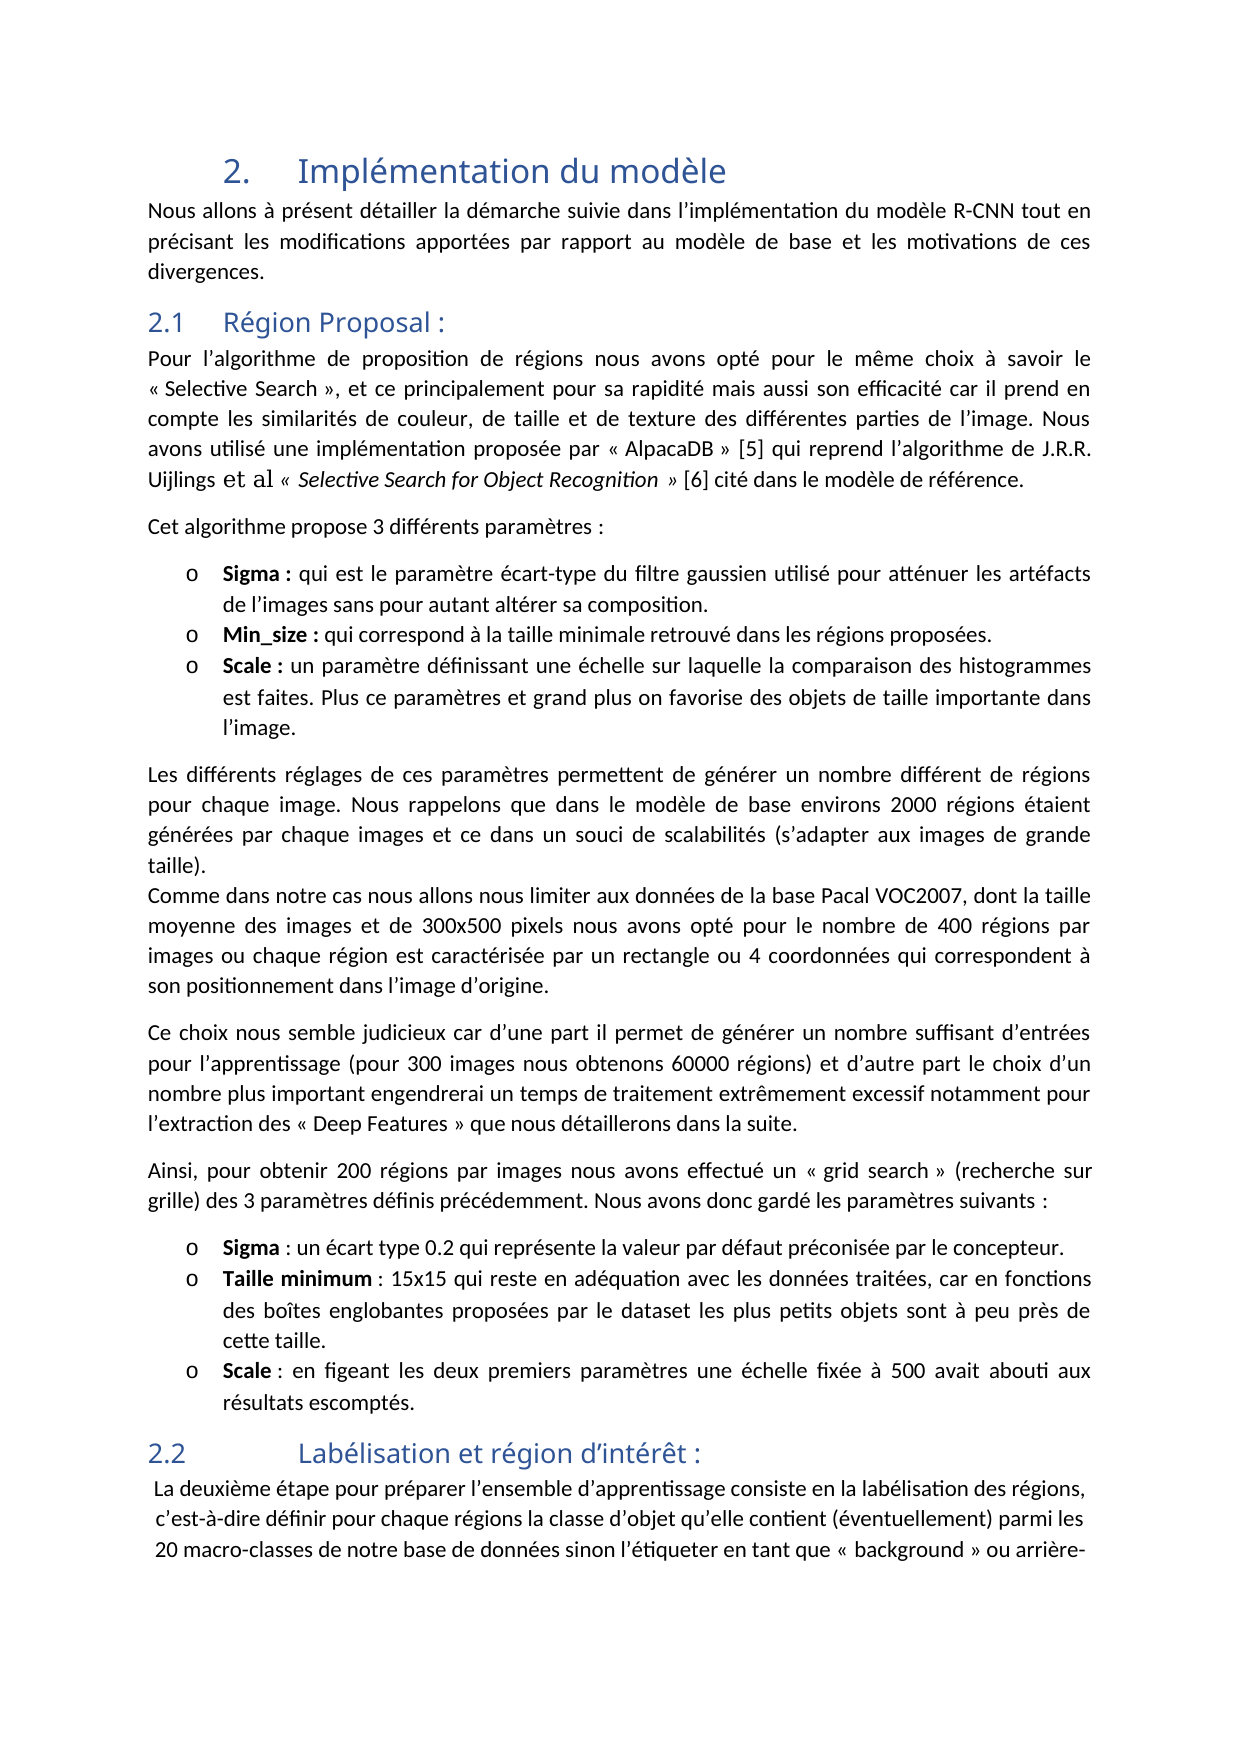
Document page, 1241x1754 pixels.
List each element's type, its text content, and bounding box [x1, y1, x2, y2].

subtitle 2. Implémentation du modèle [148, 148, 1093, 193]
text Pour l’algorithme de proposition de régions nous avons opté pour le même choix à savoir le « Selective Search », et ce principalement pour sa rapidité mais aussi son efficacité car il prend en compte les similarités de couleur, de taille et de texture des différentes parties de l’image. Nous avons utilisé une implémentation proposée par « AlpacaDB » [5] qui reprend l’algorithme de J.R.R. Uijlings et al « Selective Search for Object Recognition » [6] cité dans le modèle de référence. [148, 344, 1093, 493]
text Les différents réglages de ces paramètres permettent de générer un nombre différent de régions pour chaque image. Nous rappelons que dans le modèle de base environs 2000 régions étaient générées par chaque images et ce dans un souci de scalabilités (s’adapter aux images de grande taille). Comme dans notre cas nous allons nous limiter aux données de la base Pacal VOC2007, dont la taille moyenne des images et de 300x500 pixels nous avons opté pour le nombre de 400 régions par images ou chaque région est caractérisée par un rectangle ou 4 coordonnées qui correspondent à son positionnement dans l’image d’origine. [148, 760, 1093, 999]
text Ainsi, pour obtenir 200 régions par images nous avons effectué un « grid search » (recherche sur grille) des 3 paramètres définis précédemment. Nous avons donc gardé les paramètres suivants : [148, 1156, 1093, 1214]
subtitle 2.1 Région Proposal : [148, 304, 1093, 341]
list Sigma : qui est le paramètre écart-type du filtre gaussien utilisé pour atténuer les artéfacts de l’images sans pour autant altérer sa composition. [185, 559, 1093, 618]
list Scale : un paramètre définissant une échelle sur laquelle la comparaison des histogrammes est faites. Plus ce paramètres et grand plus on favorise des objets de taille importante dans l’image. [185, 652, 1093, 741]
text Cet algorithme propose 3 différents paramètres : [148, 512, 1093, 540]
list Taille minimum : 15x15 qui reste en adéquation avec les données traitées, car en fonctions des boîtes englobantes proposées par le dataset les plus petits objets sont à peu près de cette taille. [185, 1264, 1093, 1354]
list Sigma : un écart type 0.2 qui représente la valeur par défaut préconisée par le concepteur. [185, 1233, 1093, 1262]
text Nous allons à présent détailler la démarche suivie dans l’implémentation du modèle R-CNN tout en précisant les modifications apportées par rapport au modèle de base et les motivations de ces divergences. [148, 197, 1093, 285]
list Min_size : qui correspond à la taille minimale retrouvé dans les régions proposées. [185, 620, 1093, 649]
text Ce choix nous semble judicieux car d’une part il permet de générer un nombre suffisant d’entrées pour l’apprentissage (pour 300 images nous obtenons 60000 régions) et d’autre part le choix d’un nombre plus important engendrerai un temps de traitement extrêmement excessif notamment pour l’extraction des « Deep Features » que nous détaillerons dans la suite. [148, 1018, 1093, 1137]
subtitle 2.2 Labélisation et région d’intérêt : [148, 1434, 1093, 1471]
list Scale : en figeant les deux premiers paramètres une échelle fixée à 500 avait abouti aux résultats escomptés. [185, 1356, 1093, 1416]
